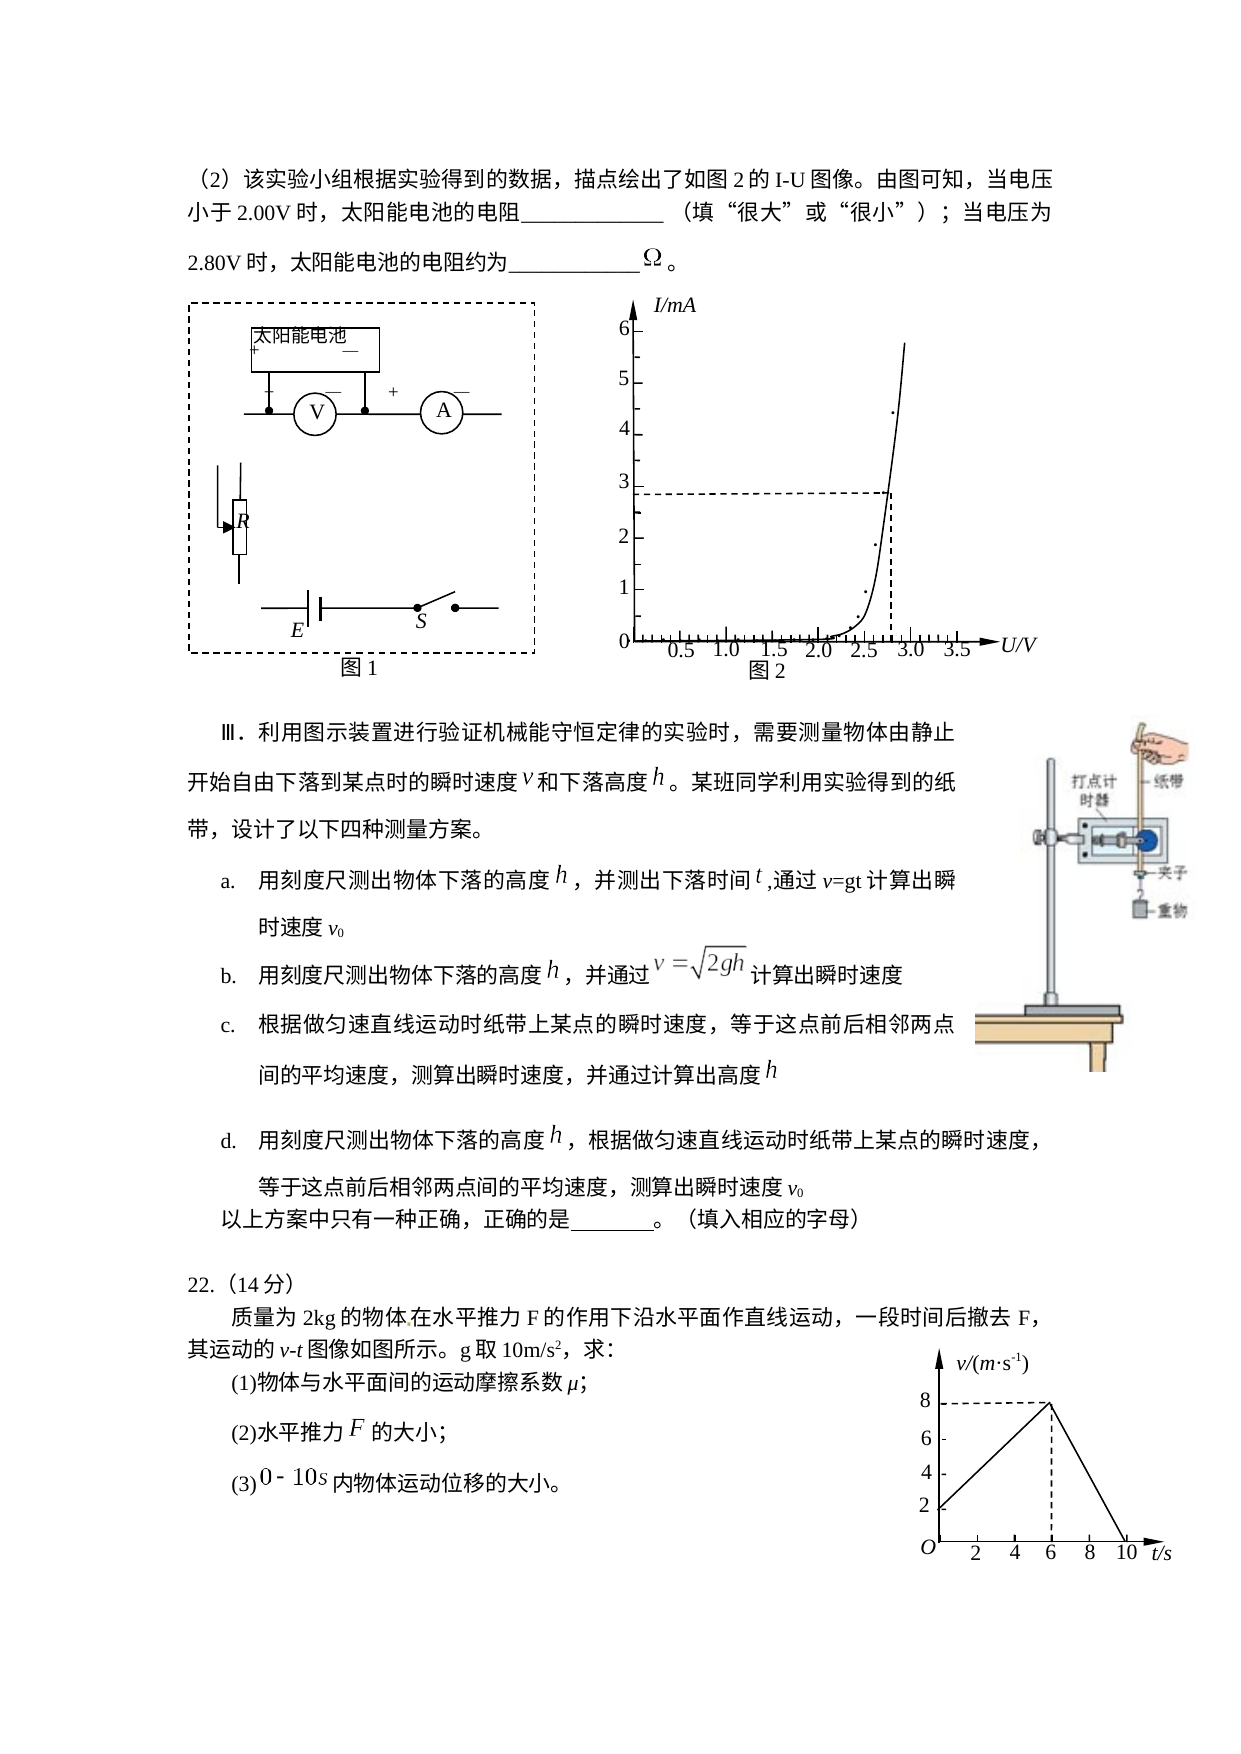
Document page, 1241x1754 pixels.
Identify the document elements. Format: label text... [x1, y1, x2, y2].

list 用刻度尺测出物体下落的高度，根据做匀速直线运动时纸带上某点的瞬时速度，等于这点前后相邻两点间的平均速度，测算出瞬时速度v0 [220, 1104, 1053, 1202]
list 用刻度尺测出物体下落的高度，并通过计算出瞬时速度 [220, 942, 975, 1007]
text (1)物体与水平面间的运动摩擦系数μ； [187, 1364, 938, 1397]
text (3)内物体运动位移的大小。 [940, 1462, 1053, 1527]
text （2）该实验小组根据实验得到的数据，描点绘出了如图2的I-U图像。由图可知，当电压小于2.00V时，太阳能电池的电阻_____________ （填“很大”或“很小”）；当电压为2.80V时，太阳能电池的电阻约为____________。 [187, 162, 1053, 292]
text Ⅲ．利用图示装置进行验证机械能守恒定律的实验时，需要测量物体由静止开始自由下落到某点时的瞬时速度和下落高度。某班同学利用实验得到的纸带，设计了以下四种测量方案。 [187, 714, 975, 844]
text (2)水平推力的大小； [940, 1397, 1053, 1462]
text (2)水平推力的大小； [187, 1397, 938, 1462]
text 以上方案中只有一种正确，正确的是 。（填入相应的字母） [220, 1202, 1053, 1234]
list 用刻度尺测出物体下落的高度，并测出下落时间,通过v=gt计算出瞬时速度v0 [220, 844, 975, 942]
text (3)内物体运动位移的大小。 [187, 1462, 938, 1527]
text (1)物体与水平面间的运动摩擦系数μ； [940, 1364, 1053, 1397]
text 22.（14分） [187, 1267, 1053, 1299]
text 质量为2kg的物体在水平推力F的作用下沿水平面作直线运动，一段时间后撤去F，其运动的v-t图像如图所示。g取10m/s2，求： [187, 1299, 1053, 1364]
picture [975, 714, 1196, 1072]
list 根据做匀速直线运动时纸带上某点的瞬时速度，等于这点前后相邻两点间的平均速度，测算出瞬时速度，并通过计算出高度 [220, 1007, 1053, 1104]
